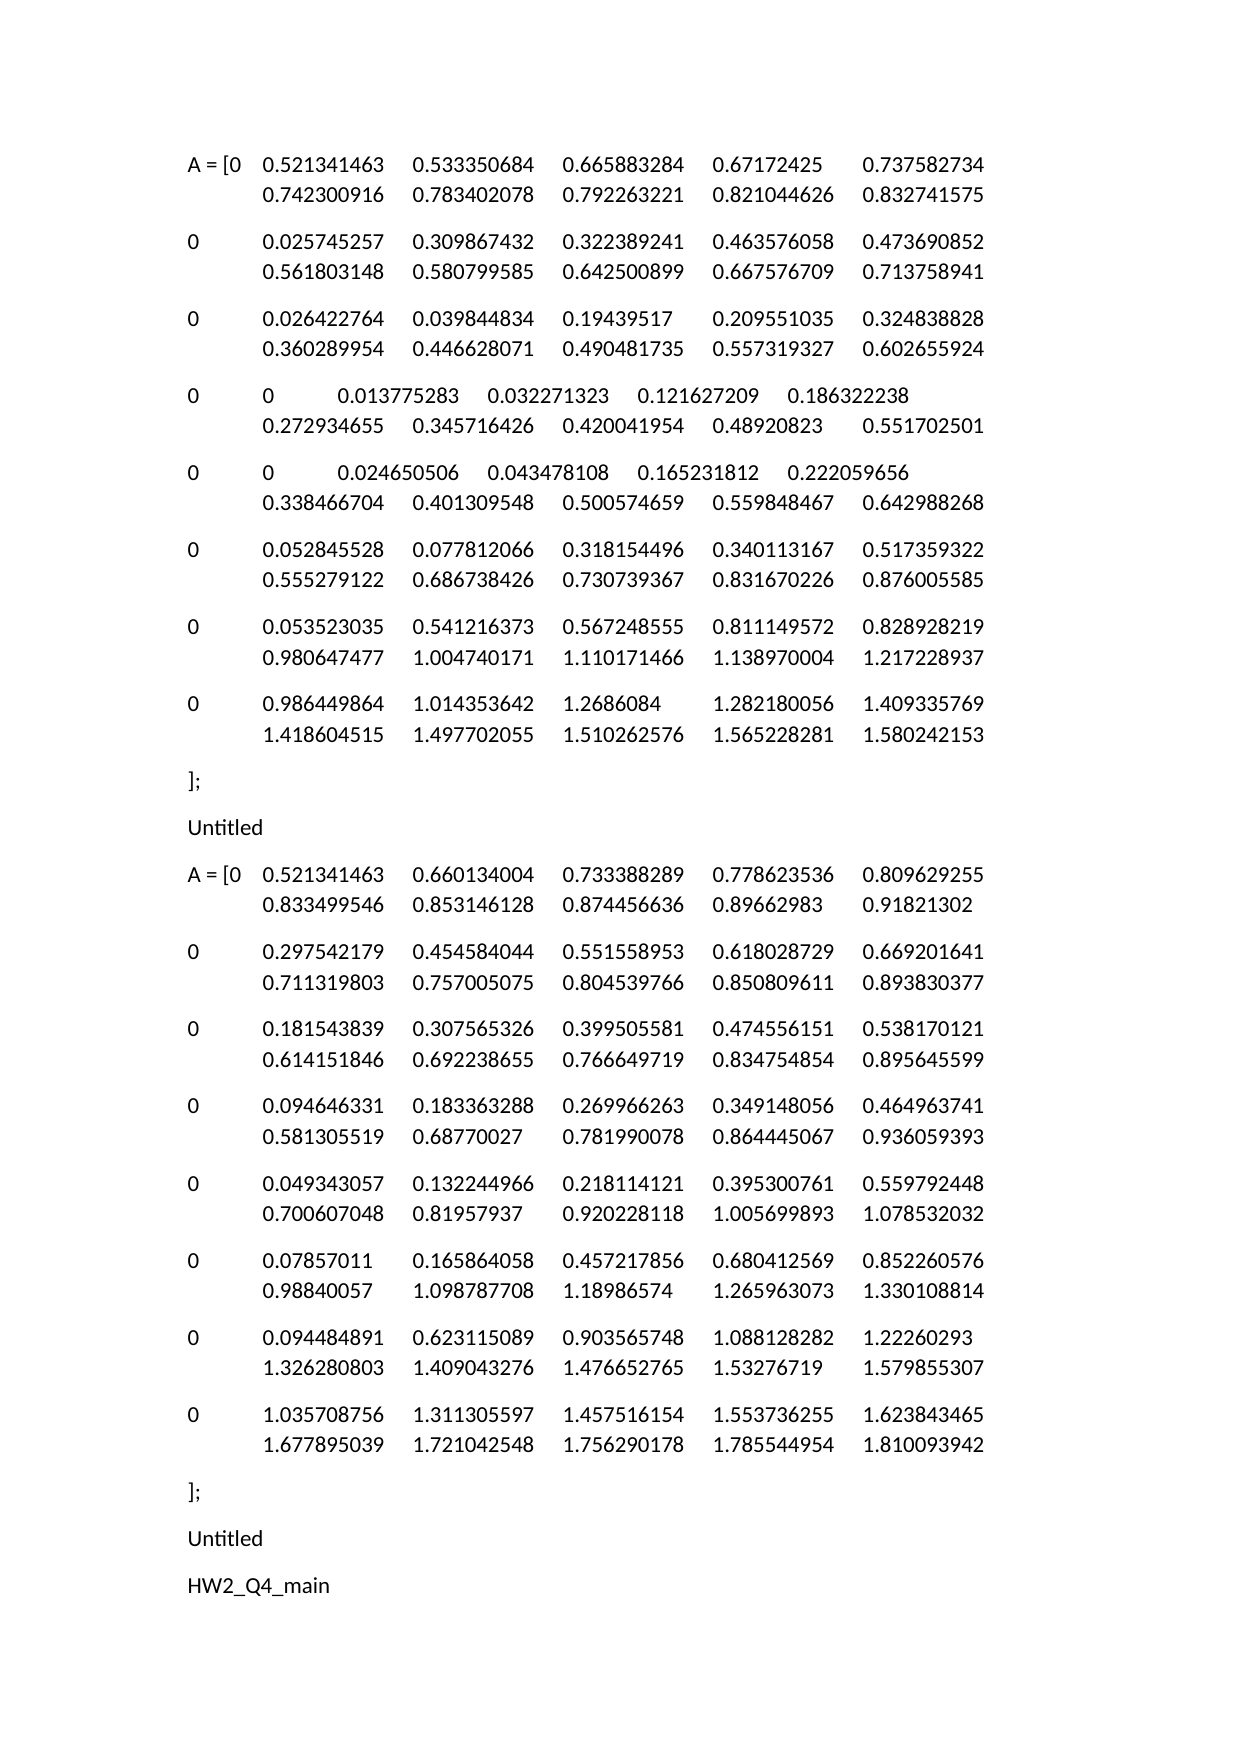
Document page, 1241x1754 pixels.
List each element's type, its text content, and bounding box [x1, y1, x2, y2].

text 0 0.181543839 0.307565326 0.399505581 0.474556151 0.538170121 0.614151846 0.692238655 0.766649719 0.834754854 0.895645599 [187, 1014, 1053, 1073]
text 0 0.026422764 0.039844834 0.19439517 0.209551035 0.324838828 0.360289954 0.446628071 0.490481735 0.557319327 0.602655924 [187, 304, 1053, 362]
text 0 0.297542179 0.454584044 0.551558953 0.618028729 0.669201641 0.711319803 0.757005075 0.804539766 0.850809611 0.893830377 [187, 937, 1053, 996]
text 0 0.094646331 0.183363288 0.269966263 0.349148056 0.464963741 0.581305519 0.68770027 0.781990078 0.864445067 0.936059393 [187, 1092, 1053, 1150]
text A = [0 0.521341463 0.660134004 0.733388289 0.778623536 0.809629255 0.833499546 0.853146128 0.874456636 0.89662983 0.91821302 [187, 860, 1053, 919]
text 0 1.035708756 1.311305597 1.457516154 1.553736255 1.623843465 1.677895039 1.721042548 1.756290178 1.785544954 1.810093942 [187, 1400, 1053, 1458]
text Untitled [187, 813, 1053, 842]
text 0 0.025745257 0.309867432 0.322389241 0.463576058 0.473690852 0.561803148 0.580799585 0.642500899 0.667576709 0.713758941 [187, 227, 1053, 285]
text HW2_Q4_main [187, 1571, 1053, 1599]
text 0 0.07857011 0.165864058 0.457217856 0.680412569 0.852260576 0.98840057 1.098787708 1.18986574 1.265963073 1.330108814 [187, 1246, 1053, 1304]
text 0 0 0.024650506 0.043478108 0.165231812 0.222059656 0.338466704 0.401309548 0.500574659 0.559848467 0.642988268 [187, 458, 1053, 517]
text 0 0.052845528 0.077812066 0.318154496 0.340113167 0.517359322 0.555279122 0.686738426 0.730739367 0.831670226 0.876005585 [187, 535, 1053, 594]
text Untitled [187, 1524, 1053, 1552]
text ]; [187, 767, 1053, 795]
text 0 0.986449864 1.014353642 1.2686084 1.282180056 1.409335769 1.418604515 1.497702055 1.510262576 1.565228281 1.580242153 [187, 689, 1053, 748]
text 0 0 0.013775283 0.032271323 0.121627209 0.186322238 0.272934655 0.345716426 0.420041954 0.48920823 0.551702501 [187, 381, 1053, 439]
text ]; [187, 1477, 1053, 1505]
text A = [0 0.521341463 0.533350684 0.665883284 0.67172425 0.737582734 0.742300916 0.783402078 0.792263221 0.821044626 0.832741575 [187, 150, 1053, 208]
text 0 0.094484891 0.623115089 0.903565748 1.088128282 1.22260293 1.326280803 1.409043276 1.476652765 1.53276719 1.579855307 [187, 1323, 1053, 1381]
text 0 0.049343057 0.132244966 0.218114121 0.395300761 0.559792448 0.700607048 0.81957937 0.920228118 1.005699893 1.078532032 [187, 1169, 1053, 1227]
text 0 0.053523035 0.541216373 0.567248555 0.811149572 0.828928219 0.980647477 1.004740171 1.110171466 1.138970004 1.217228937 [187, 612, 1053, 671]
